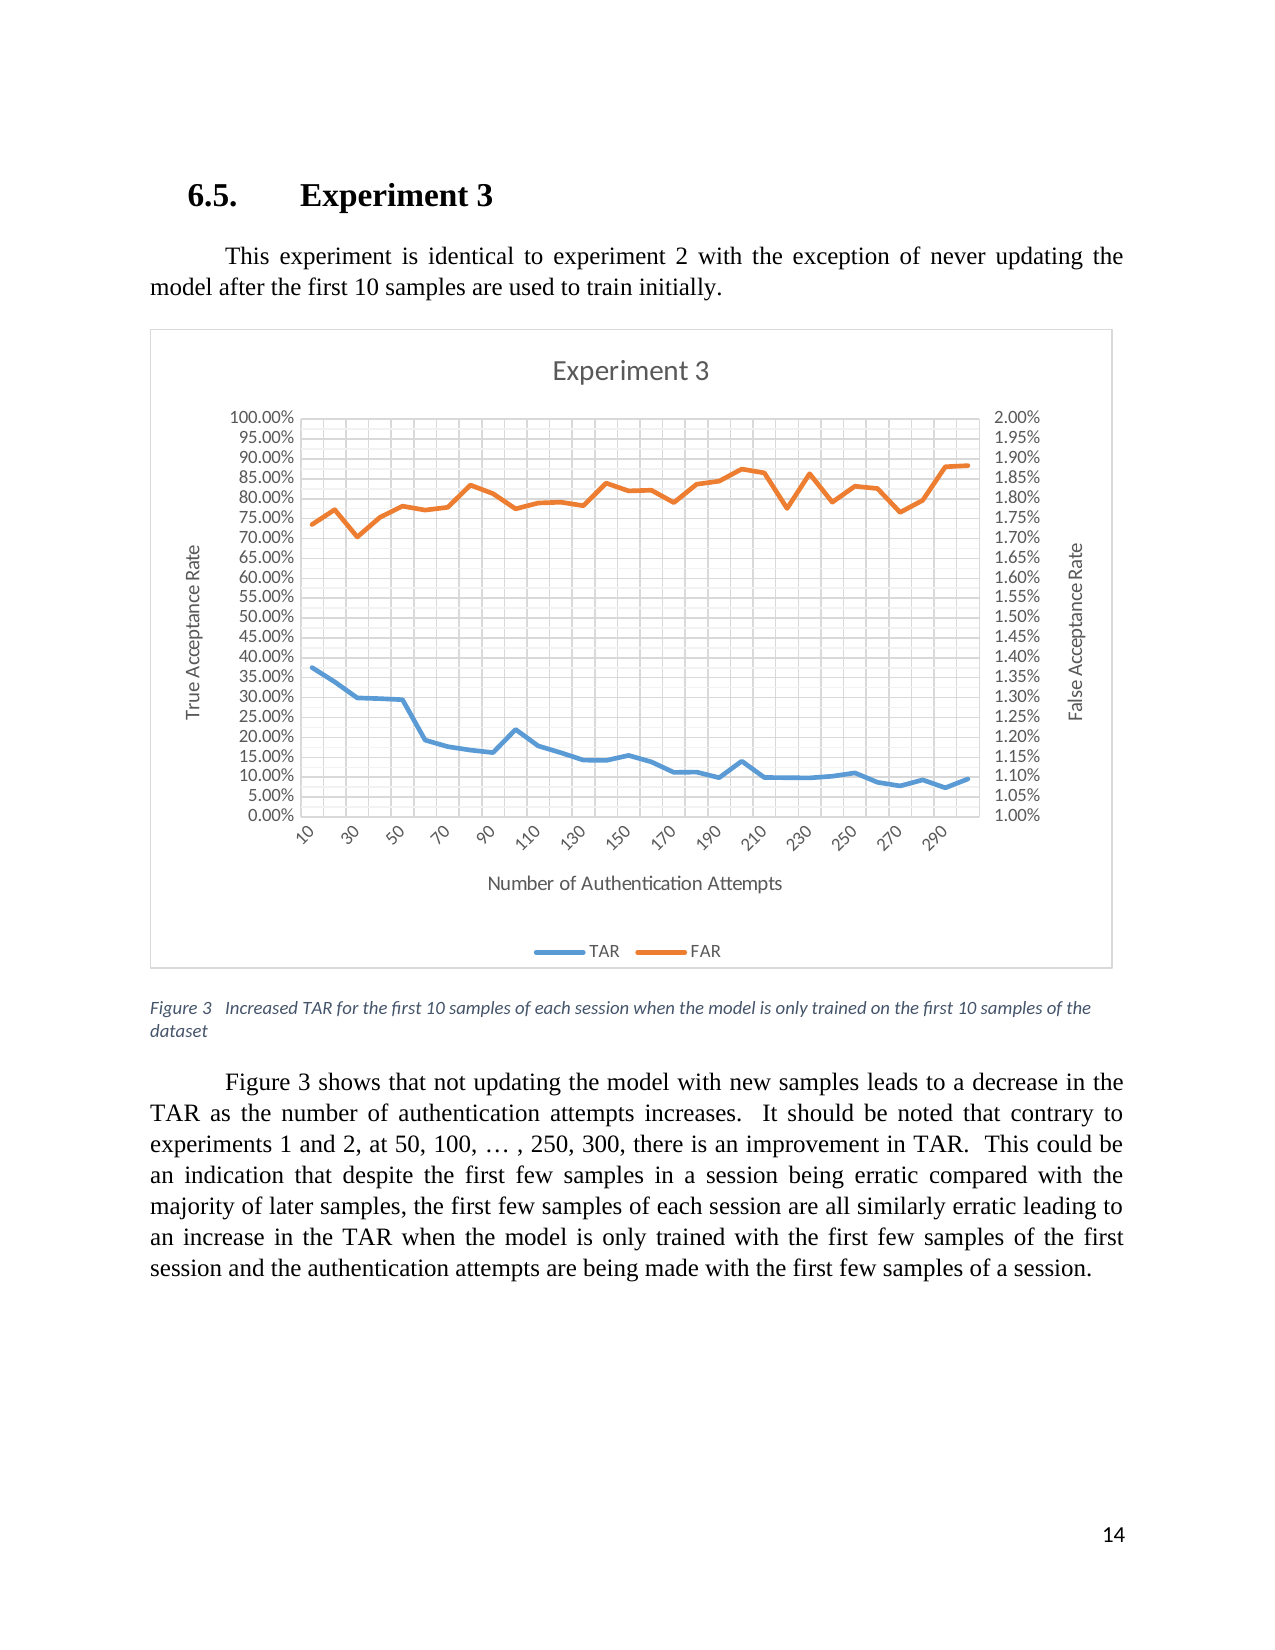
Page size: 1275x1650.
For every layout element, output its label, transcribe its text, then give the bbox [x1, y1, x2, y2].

text This experiment is identical to experiment 2 with the exception of never updating the model after the first 10 samples are used to train initially. [150, 241, 1125, 301]
text Figure 3 shows that not updating the model with new samples leads to a decrease in the TAR as the number of authentication attempts increases. It should be noted that contrary to experiments 1 and 2, at 50, 100, … , 250, 300, there is an improvement in TAR. This could be an indication that despite the first few samples in a session being erratic compared with the majority of later samples, the first few samples of each session are all similarly erratic leading to an increase in the TAR when the model is only trained with the first few samples of the first session and the authentication attempts are being made with the first few samples of a session. [150, 1067, 1125, 1282]
text Experiment 3 [187, 175, 1125, 213]
